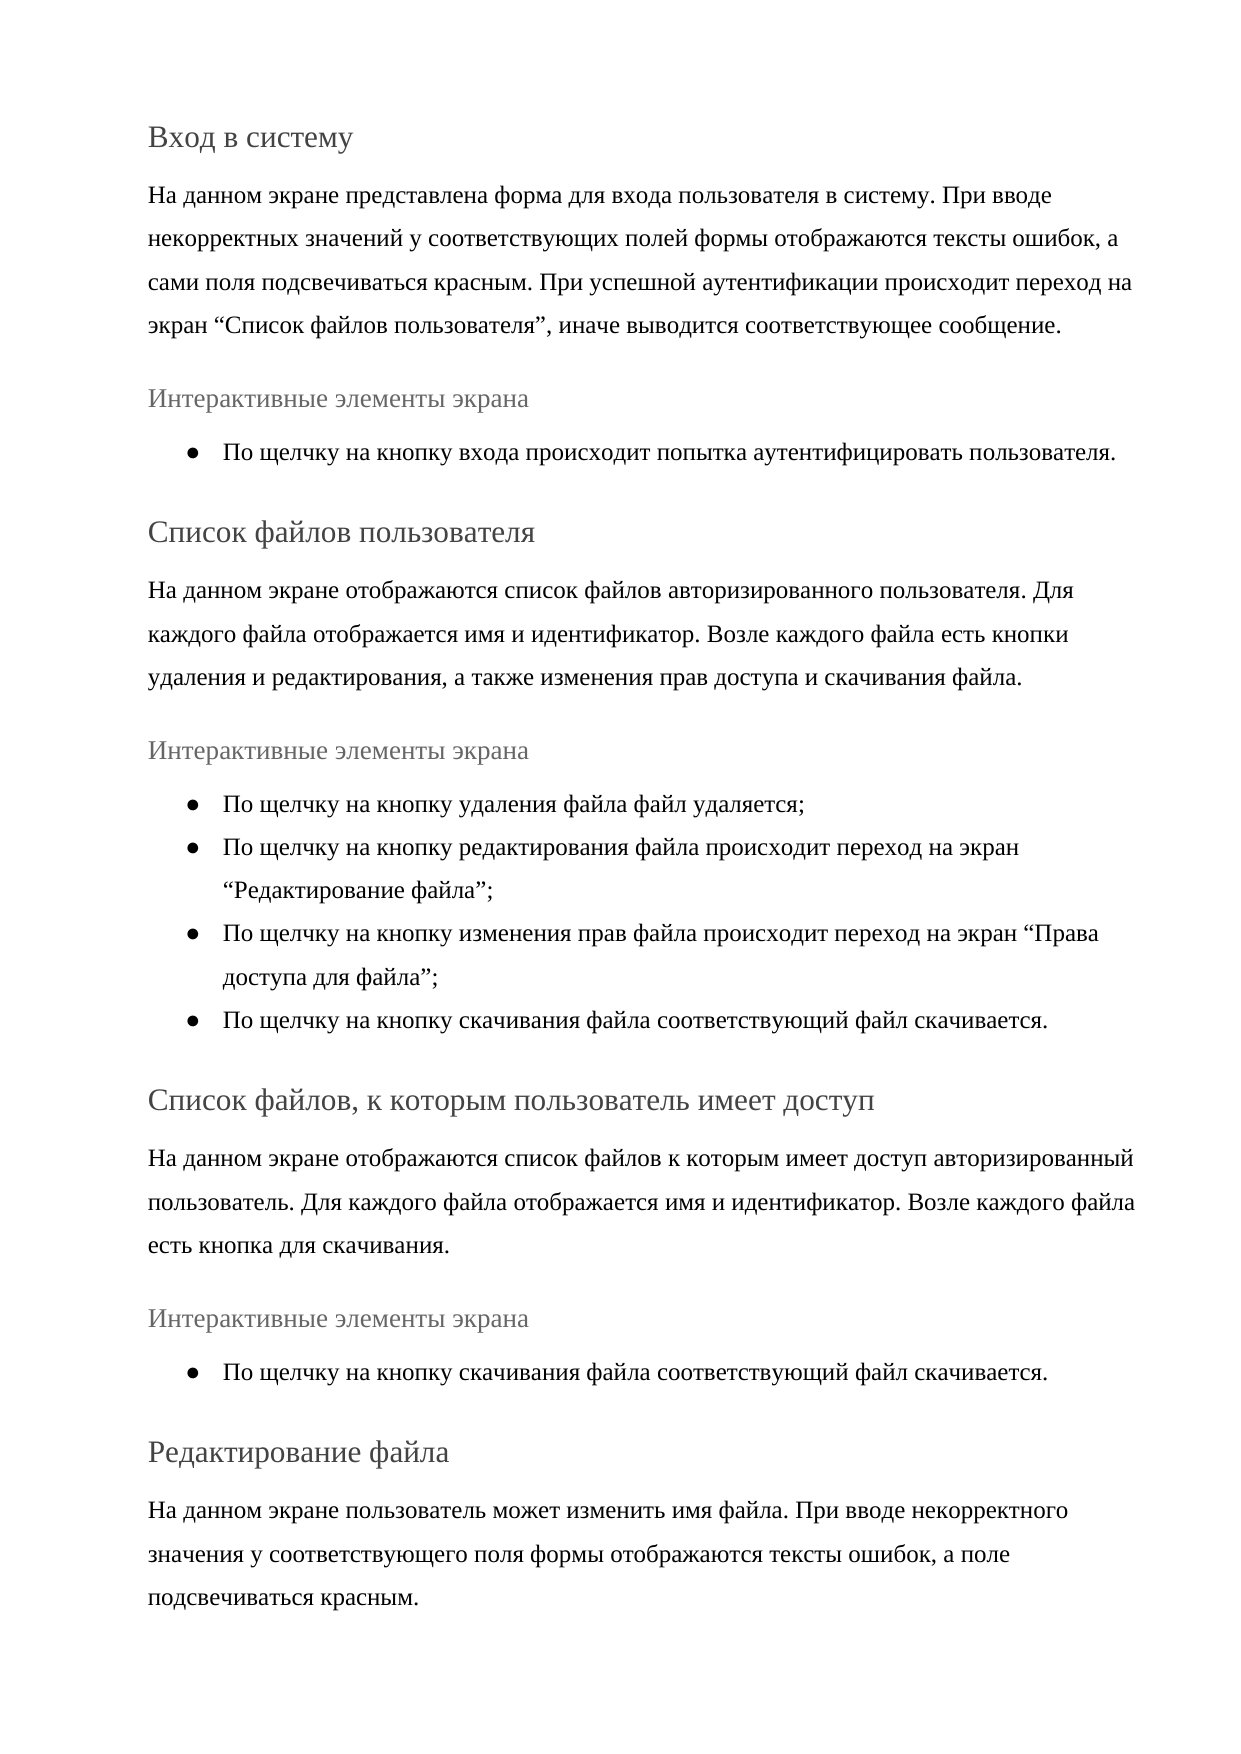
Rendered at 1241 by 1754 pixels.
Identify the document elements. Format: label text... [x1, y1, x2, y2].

subtitle Вход в систему [148, 118, 1152, 154]
subtitle Интерактивные элементы экрана [148, 734, 1152, 765]
subtitle Список файлов пользователя [148, 513, 1152, 549]
subtitle Интерактивные элементы экрана [148, 1302, 1152, 1333]
subtitle Редактирование файла [148, 1433, 1152, 1469]
text На данном экране представлена форма для входа пользователя в систему. При вводе некорректных значений у соответствующих полей формы отображаются тексты ошибок, а сами поля подсвечиваться красным. При успешной аутентификации происходит переход на экран “Список файлов пользователя”, иначе выводится соответствующее сообщение. [148, 180, 1152, 338]
text На данном экране отображаются список файлов авторизированного пользователя. Для каждого файла отображается имя и идентификатор. Возле каждого файла есть кнопки удаления и редактирования, а также изменения прав доступа и скачивания файла. [148, 576, 1152, 691]
subtitle Интерактивные элементы экрана [148, 382, 1152, 413]
text На данном экране отображаются список файлов к которым имеет доступ авторизированный пользователь. Для каждого файла отображается имя и идентификатор. Возле каждого файла есть кнопка для скачивания. [148, 1143, 1152, 1258]
list По щелчку на кнопку скачивания файла соответствующий файл скачивается. [185, 1357, 1152, 1386]
list По щелчку на кнопку удаления файла файл удаляется; [185, 789, 1152, 818]
list По щелчку на кнопку скачивания файла соответствующий файл скачивается. [185, 1005, 1152, 1033]
list По щелчку на кнопку редактирования файла происходит переход на экран “Редактирование файла”; [185, 832, 1152, 904]
list По щелчку на кнопку изменения прав файла происходит переход на экран “Права доступа для файла”; [185, 918, 1152, 990]
text На данном экране пользователь может изменить имя файла. При вводе некорректного значения у соответствующего поля формы отображаются тексты ошибок, а поле подсвечиваться красным. [148, 1496, 1152, 1611]
subtitle Список файлов, к которым пользователь имеет доступ [148, 1081, 1152, 1117]
list По щелчку на кнопку входа происходит попытка аутентифицировать пользователя. [185, 437, 1152, 466]
